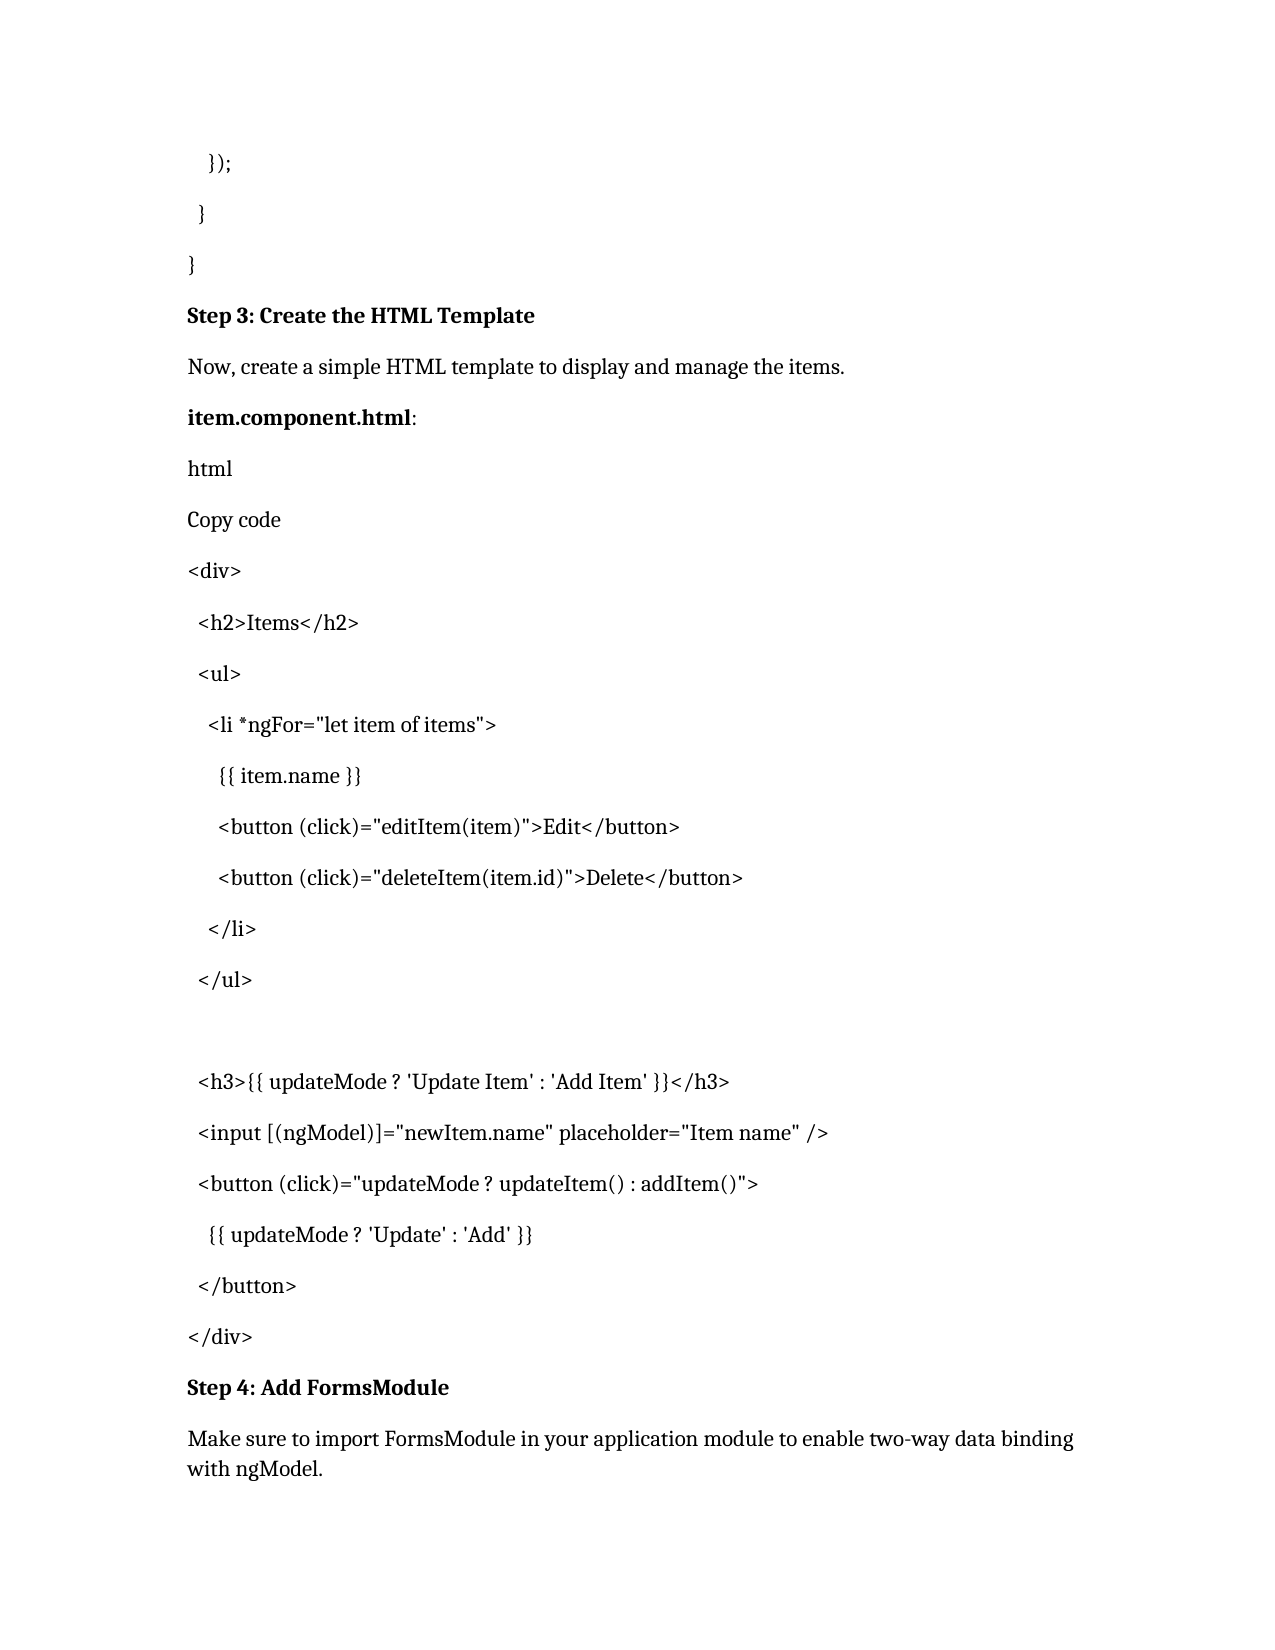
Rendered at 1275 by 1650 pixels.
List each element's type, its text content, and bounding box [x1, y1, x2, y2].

text Step 3: Create the HTML Template [187, 303, 1087, 329]
text Step 4: Add FormsModule [187, 1375, 1087, 1401]
text <ul> [187, 660, 1087, 687]
text <button (click)="updateMode ? updateItem() : addItem()"> [187, 1171, 1087, 1197]
text Make sure to import FormsModule in your application module to enable two-way data binding with ngModel. [187, 1426, 1087, 1483]
text </button> [187, 1273, 1087, 1299]
text } [187, 201, 1087, 227]
text <h3>{{ updateMode ? 'Update Item' : 'Add Item' }}</h3> [187, 1069, 1087, 1095]
text }); [187, 150, 1087, 176]
text </ul> [187, 967, 1087, 993]
text <button (click)="deleteItem(item.id)">Delete</button> [187, 864, 1087, 891]
text <input [(ngModel)]="newItem.name" placeholder="Item name" /> [187, 1120, 1087, 1146]
text item.component.html: [187, 405, 1087, 432]
text <li *ngFor="let item of items"> [187, 711, 1087, 738]
text html [187, 456, 1087, 483]
text {{ item.name }} [187, 762, 1087, 789]
text </li> [187, 916, 1087, 942]
text </div> [187, 1324, 1087, 1350]
text Now, create a simple HTML template to display and manage the items. [187, 354, 1087, 381]
text {{ updateMode ? 'Update' : 'Add' }} [187, 1222, 1087, 1248]
text <button (click)="editItem(item)">Edit</button> [187, 813, 1087, 840]
text Copy code [187, 507, 1087, 534]
text } [187, 252, 1087, 278]
text <h2>Items</h2> [187, 609, 1087, 636]
text <div> [187, 558, 1087, 585]
